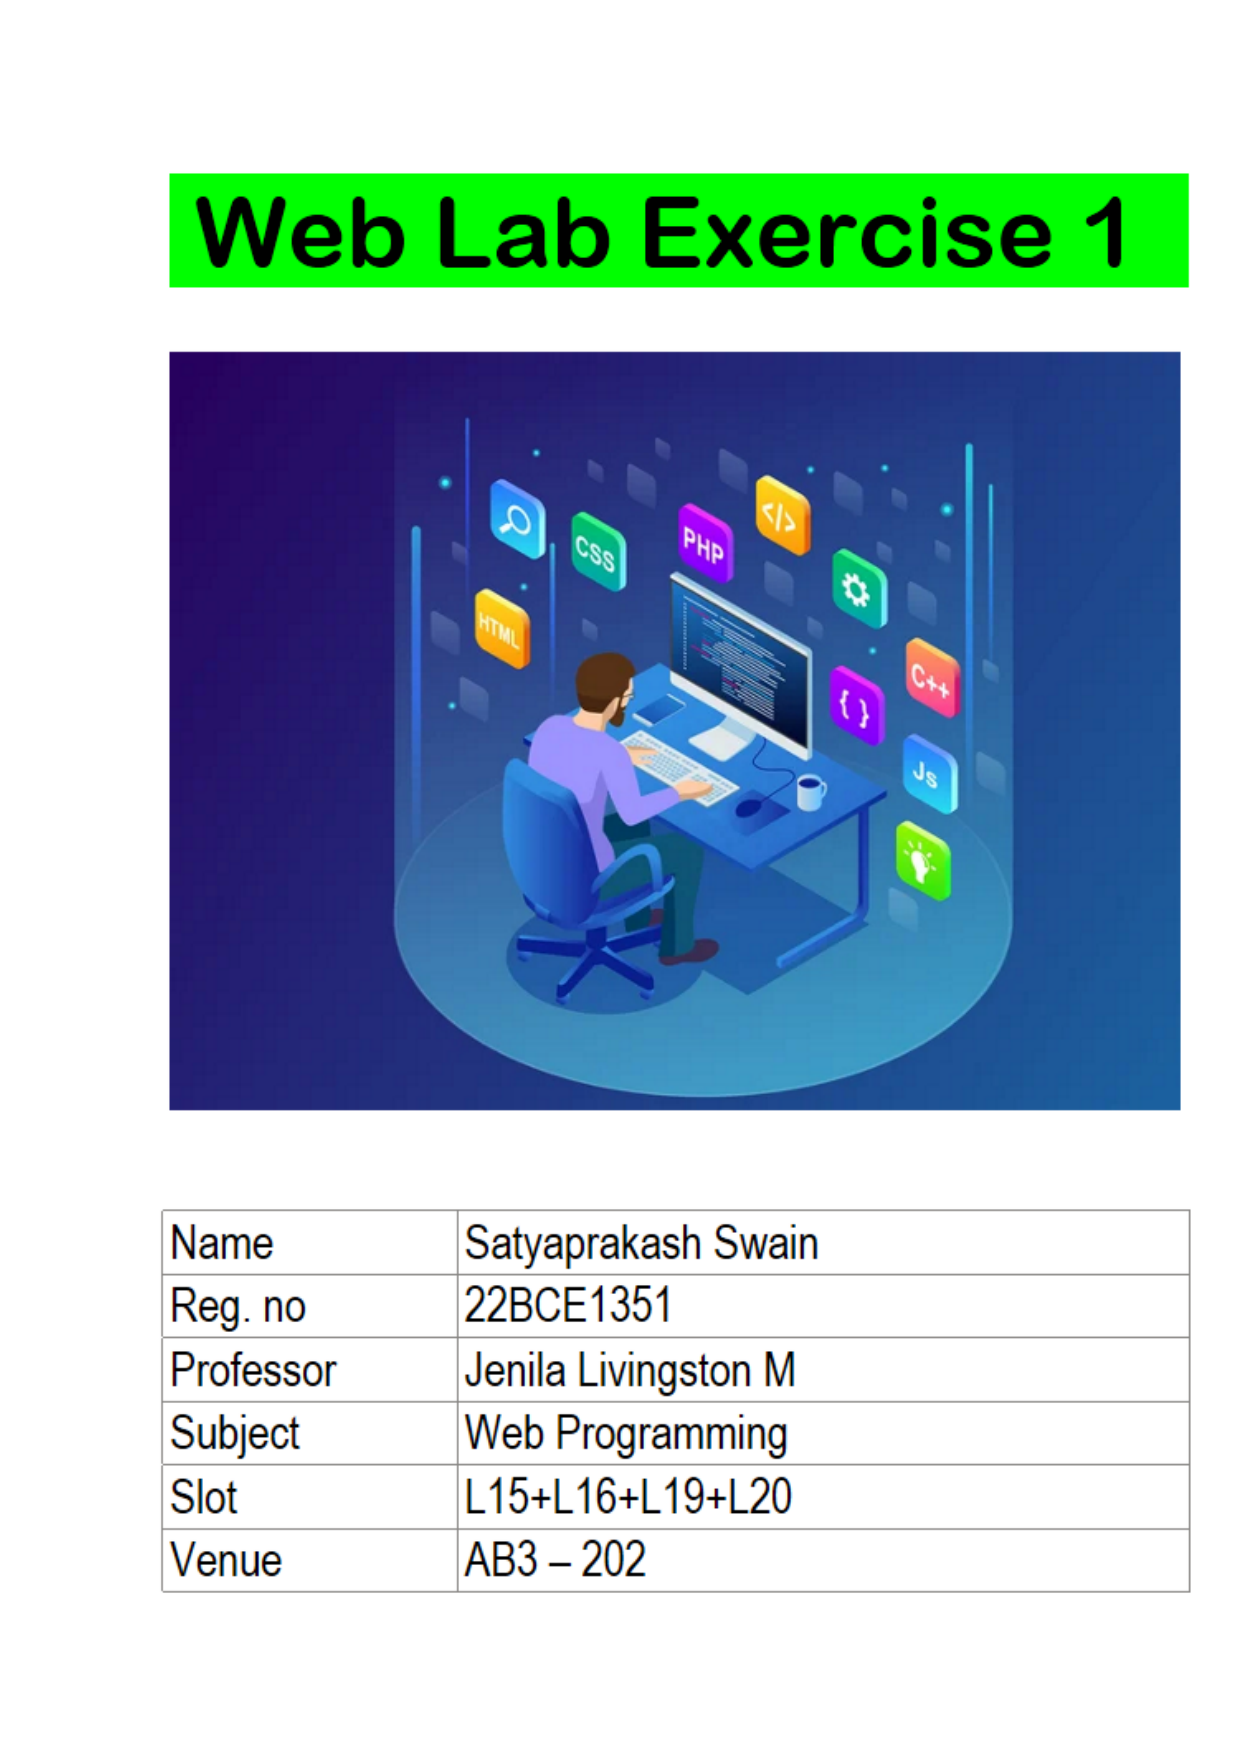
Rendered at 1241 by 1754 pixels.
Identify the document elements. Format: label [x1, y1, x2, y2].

picture [150, 150, 1205, 1628]
